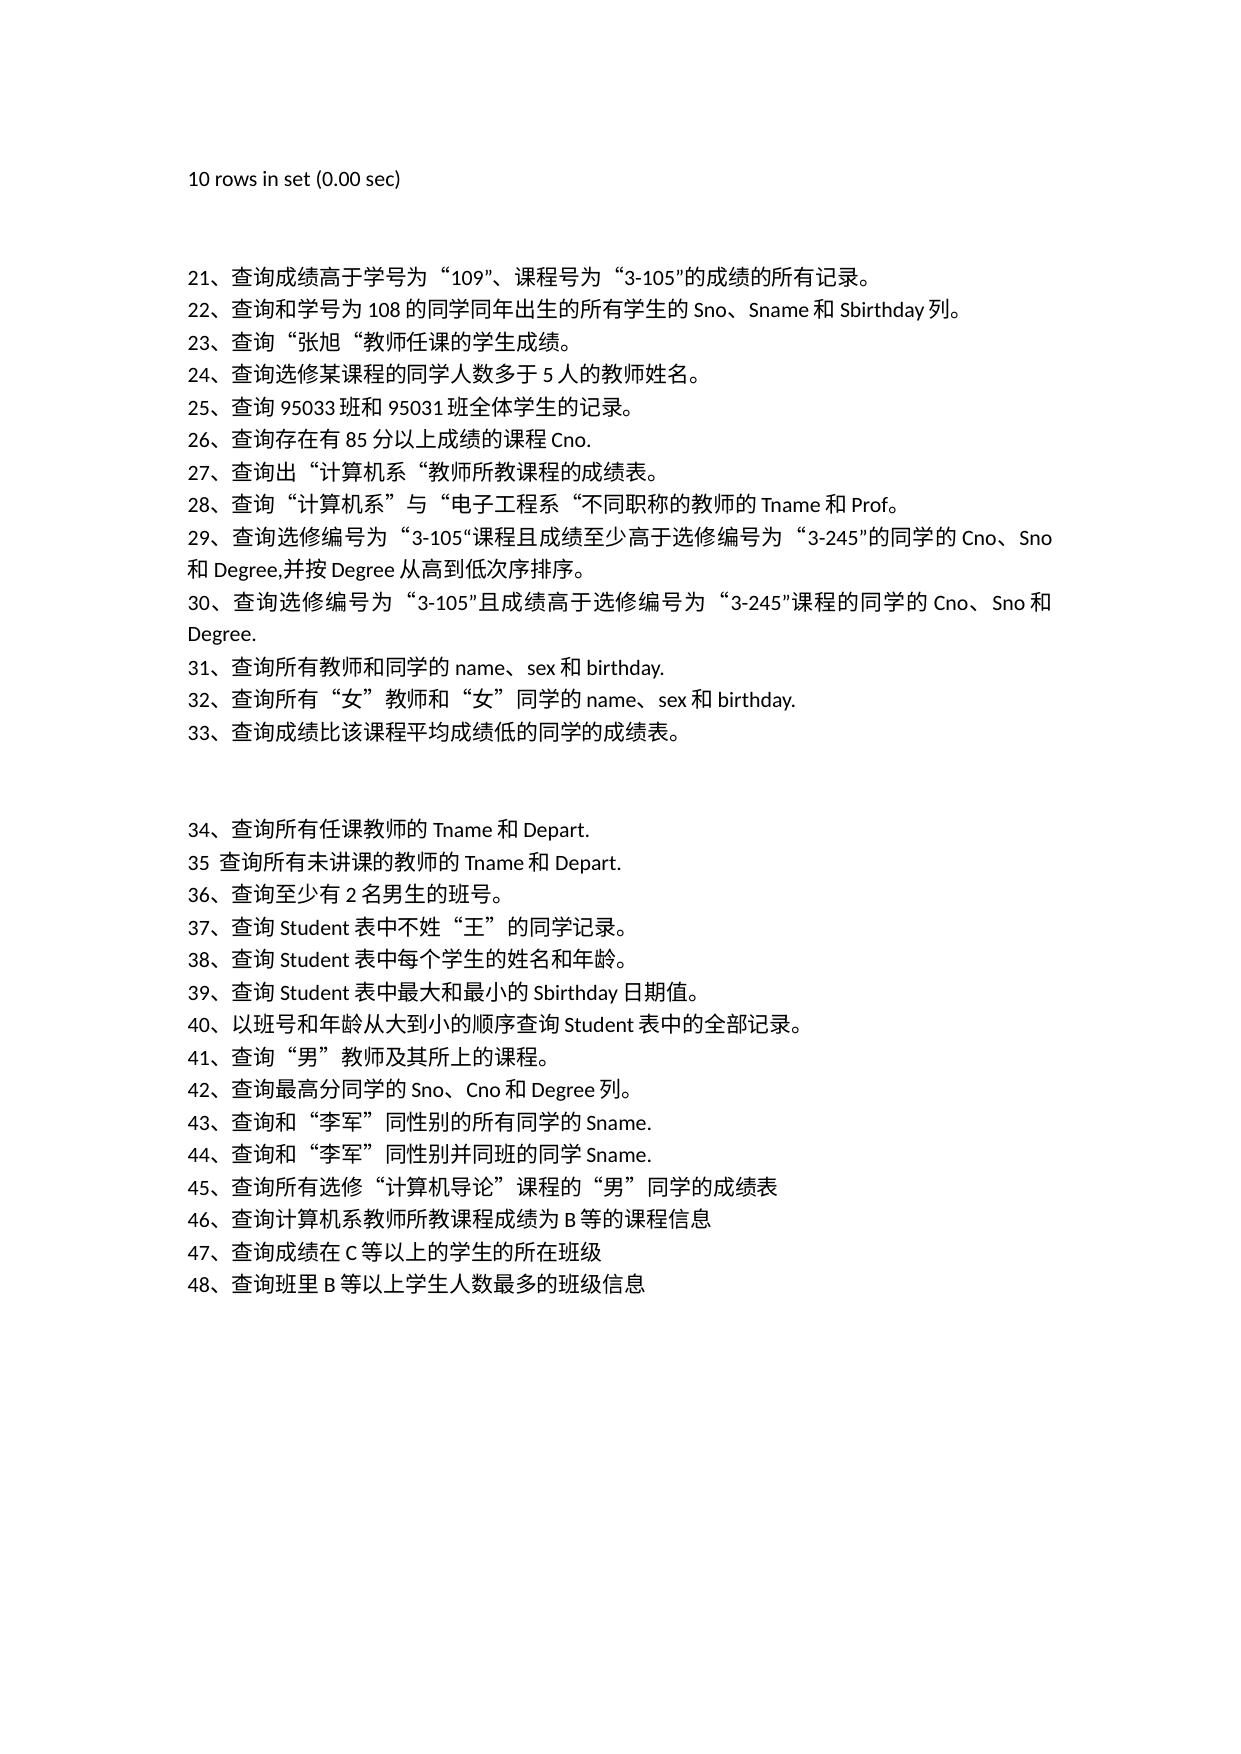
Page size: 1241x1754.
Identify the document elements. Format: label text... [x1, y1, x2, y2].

text 41、查询“男”教师及其所上的课程。 [187, 1039, 1053, 1072]
text 21、查询成绩高于学号为“109”、课程号为“3-105”的成绩的所有记录。 [187, 259, 1053, 292]
text 40、以班号和年龄从大到小的顺序查询Student表中的全部记录。 [187, 1007, 1053, 1039]
text 46、查询计算机系教师所教课程成绩为B等的课程信息 [187, 1202, 1053, 1234]
text 33、查询成绩比该课程平均成绩低的同学的成绩表。 [187, 714, 1053, 747]
text 10 rows in set (0.00 sec) [187, 162, 1053, 194]
text 35 查询所有未讲课的教师的Tname和Depart. [187, 844, 1053, 877]
text 48、查询班里B等以上学生人数最多的班级信息 [187, 1267, 1053, 1299]
text 22、查询和学号为108的同学同年出生的所有学生的Sno、Sname和Sbirthday列。 [187, 292, 1053, 324]
text 29、查询选修编号为“3-105“课程且成绩至少高于选修编号为“3-245”的同学的Cno、Sno和Degree,并按Degree从高到低次序排序。 [187, 519, 1053, 584]
text 42、查询最高分同学的Sno、Cno和Degree列。 [187, 1072, 1053, 1104]
text 36、查询至少有2名男生的班号。 [187, 877, 1053, 909]
text 43、查询和“李军”同性别的所有同学的Sname. [187, 1104, 1053, 1137]
text 39、查询Student表中最大和最小的Sbirthday日期值。 [187, 974, 1053, 1007]
text 37、查询Student表中不姓“王”的同学记录。 [187, 909, 1053, 942]
text 28、查询“计算机系”与“电子工程系“不同职称的教师的Tname和Prof。 [187, 487, 1053, 519]
text 24、查询选修某课程的同学人数多于5人的教师姓名。 [187, 357, 1053, 389]
text 44、查询和“李军”同性别并同班的同学Sname. [187, 1137, 1053, 1169]
text 34、查询所有任课教师的Tname和Depart. [187, 812, 1053, 844]
text 26、查询存在有85分以上成绩的课程Cno. [187, 422, 1053, 454]
text 32、查询所有“女”教师和“女”同学的name、sex和birthday. [187, 682, 1053, 714]
text 30、查询选修编号为“3-105”且成绩高于选修编号为“3-245”课程的同学的Cno、Sno和Degree. [187, 584, 1053, 649]
text 27、查询出“计算机系“教师所教课程的成绩表。 [187, 454, 1053, 487]
text 47、查询成绩在C等以上的学生的所在班级 [187, 1234, 1053, 1267]
text 45、查询所有选修“计算机导论”课程的“男”同学的成绩表 [187, 1169, 1053, 1202]
text 31、查询所有教师和同学的name、sex和birthday. [187, 649, 1053, 682]
text 25、查询95033班和95031班全体学生的记录。 [187, 389, 1053, 422]
text 38、查询Student表中每个学生的姓名和年龄。 [187, 942, 1053, 974]
text 23、查询“张旭“教师任课的学生成绩。 [187, 324, 1053, 357]
